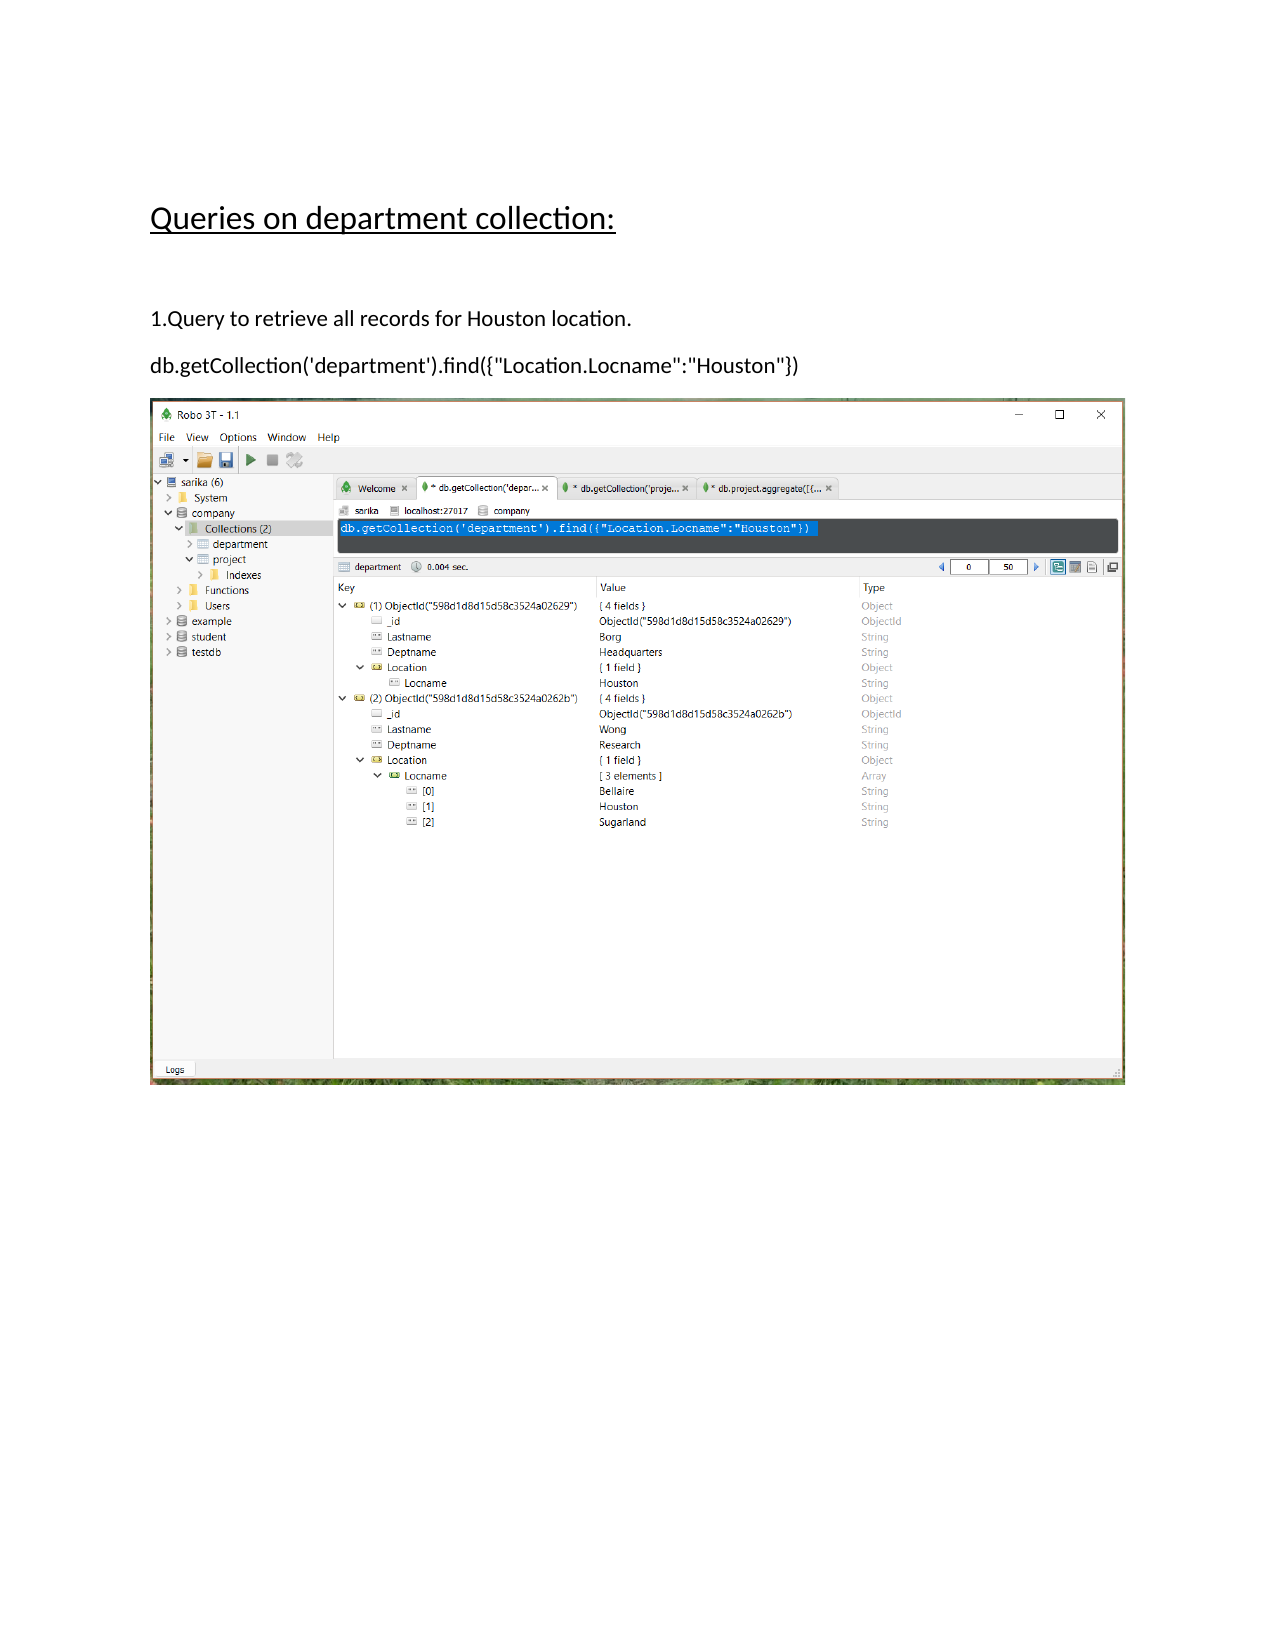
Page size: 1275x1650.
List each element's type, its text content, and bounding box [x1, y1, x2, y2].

picture [150, 398, 1125, 1085]
text 1.Query to retrieve all records for Houston location. [150, 304, 1125, 332]
text db.getCollection('department').find({"Location.Locname":"Houston"}) [150, 351, 1125, 379]
text Queries on department collection: [150, 197, 1125, 238]
